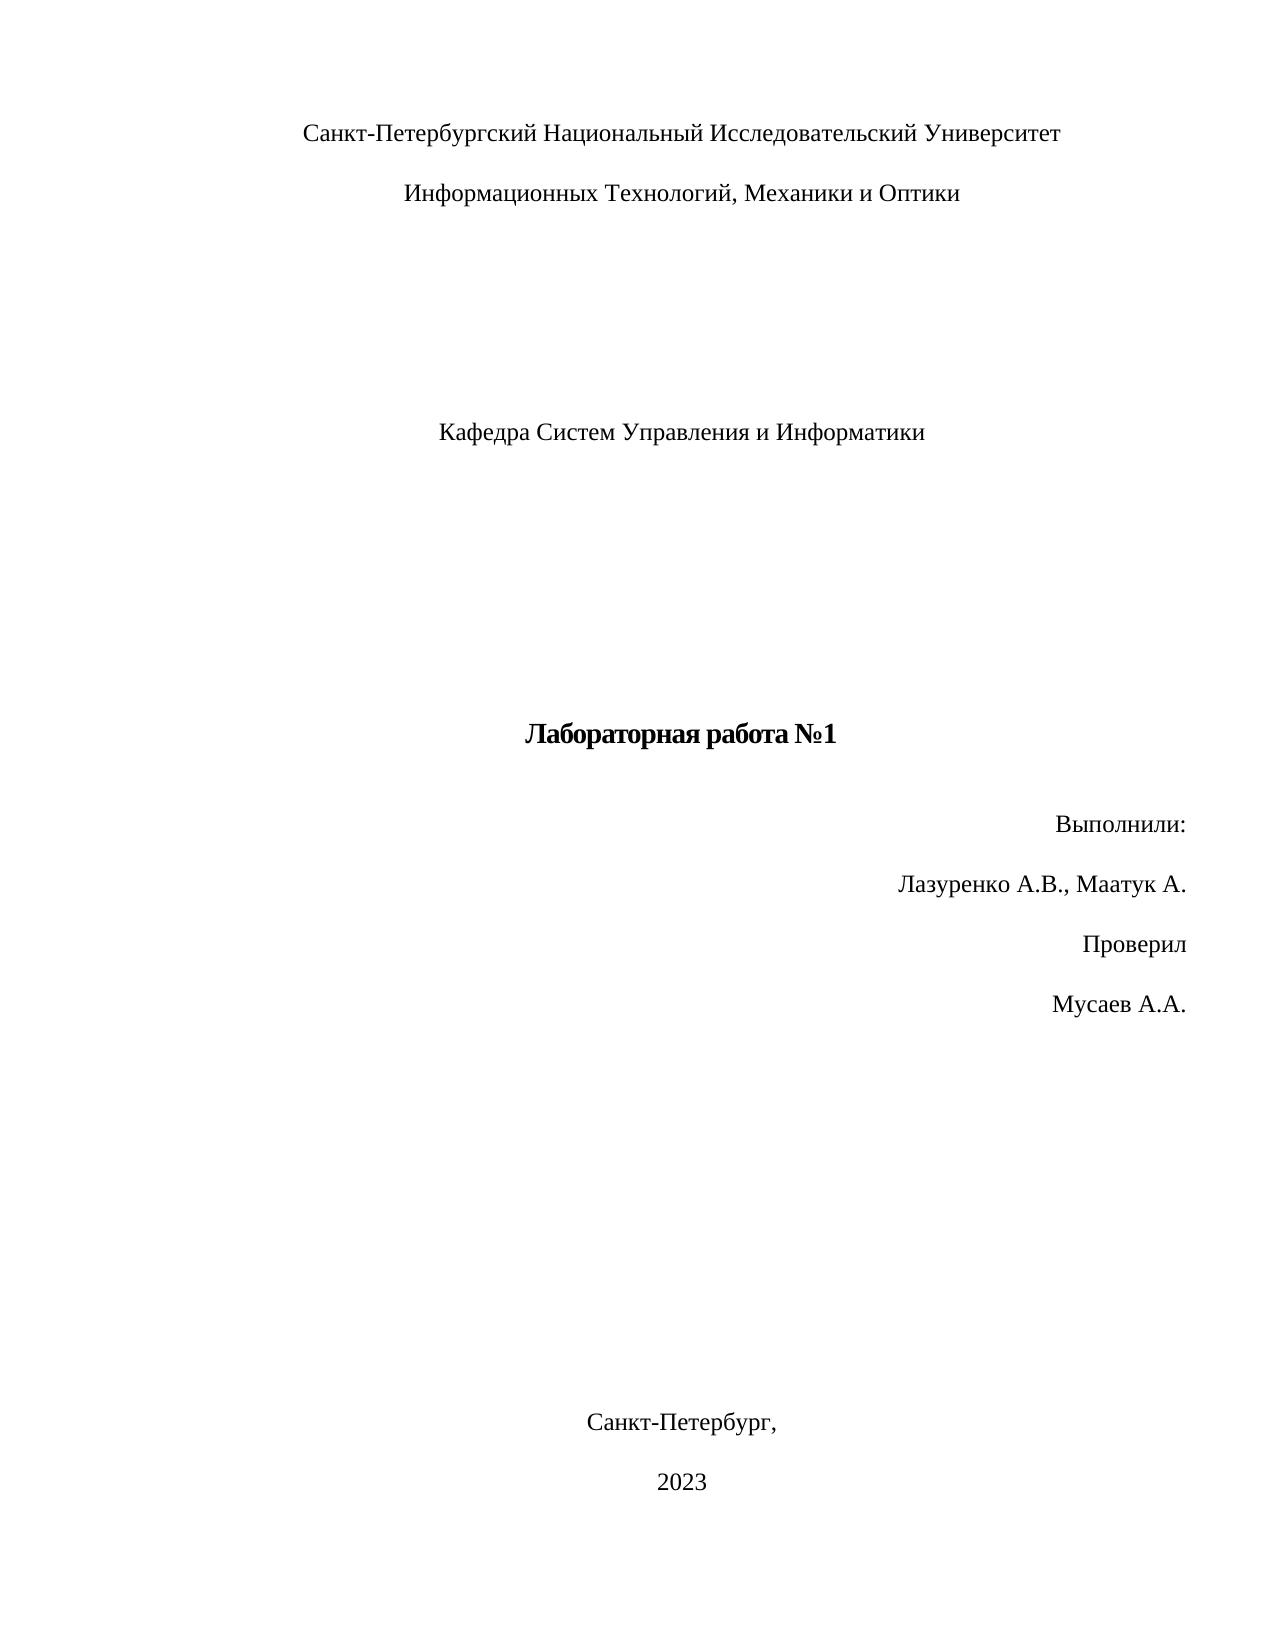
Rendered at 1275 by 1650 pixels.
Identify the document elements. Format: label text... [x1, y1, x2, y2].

text 2023 [177, 1467, 1186, 1496]
text Санкт-Петербургский Национальный Исследовательский Университет [177, 118, 1186, 147]
text Мусаев А.А. [177, 989, 1186, 1017]
text Выполнили: [177, 809, 1186, 838]
text Санкт-Петербург, [177, 1407, 1186, 1436]
title Лабораторная работа №1 [177, 716, 1186, 749]
text Лазуренко А.В., Маатук А. [177, 869, 1186, 898]
text Проверил [177, 929, 1186, 958]
text Кафедра Систем Управления и Информатики [177, 417, 1186, 446]
text Информационных Технологий, Механики и Оптики [177, 178, 1186, 207]
